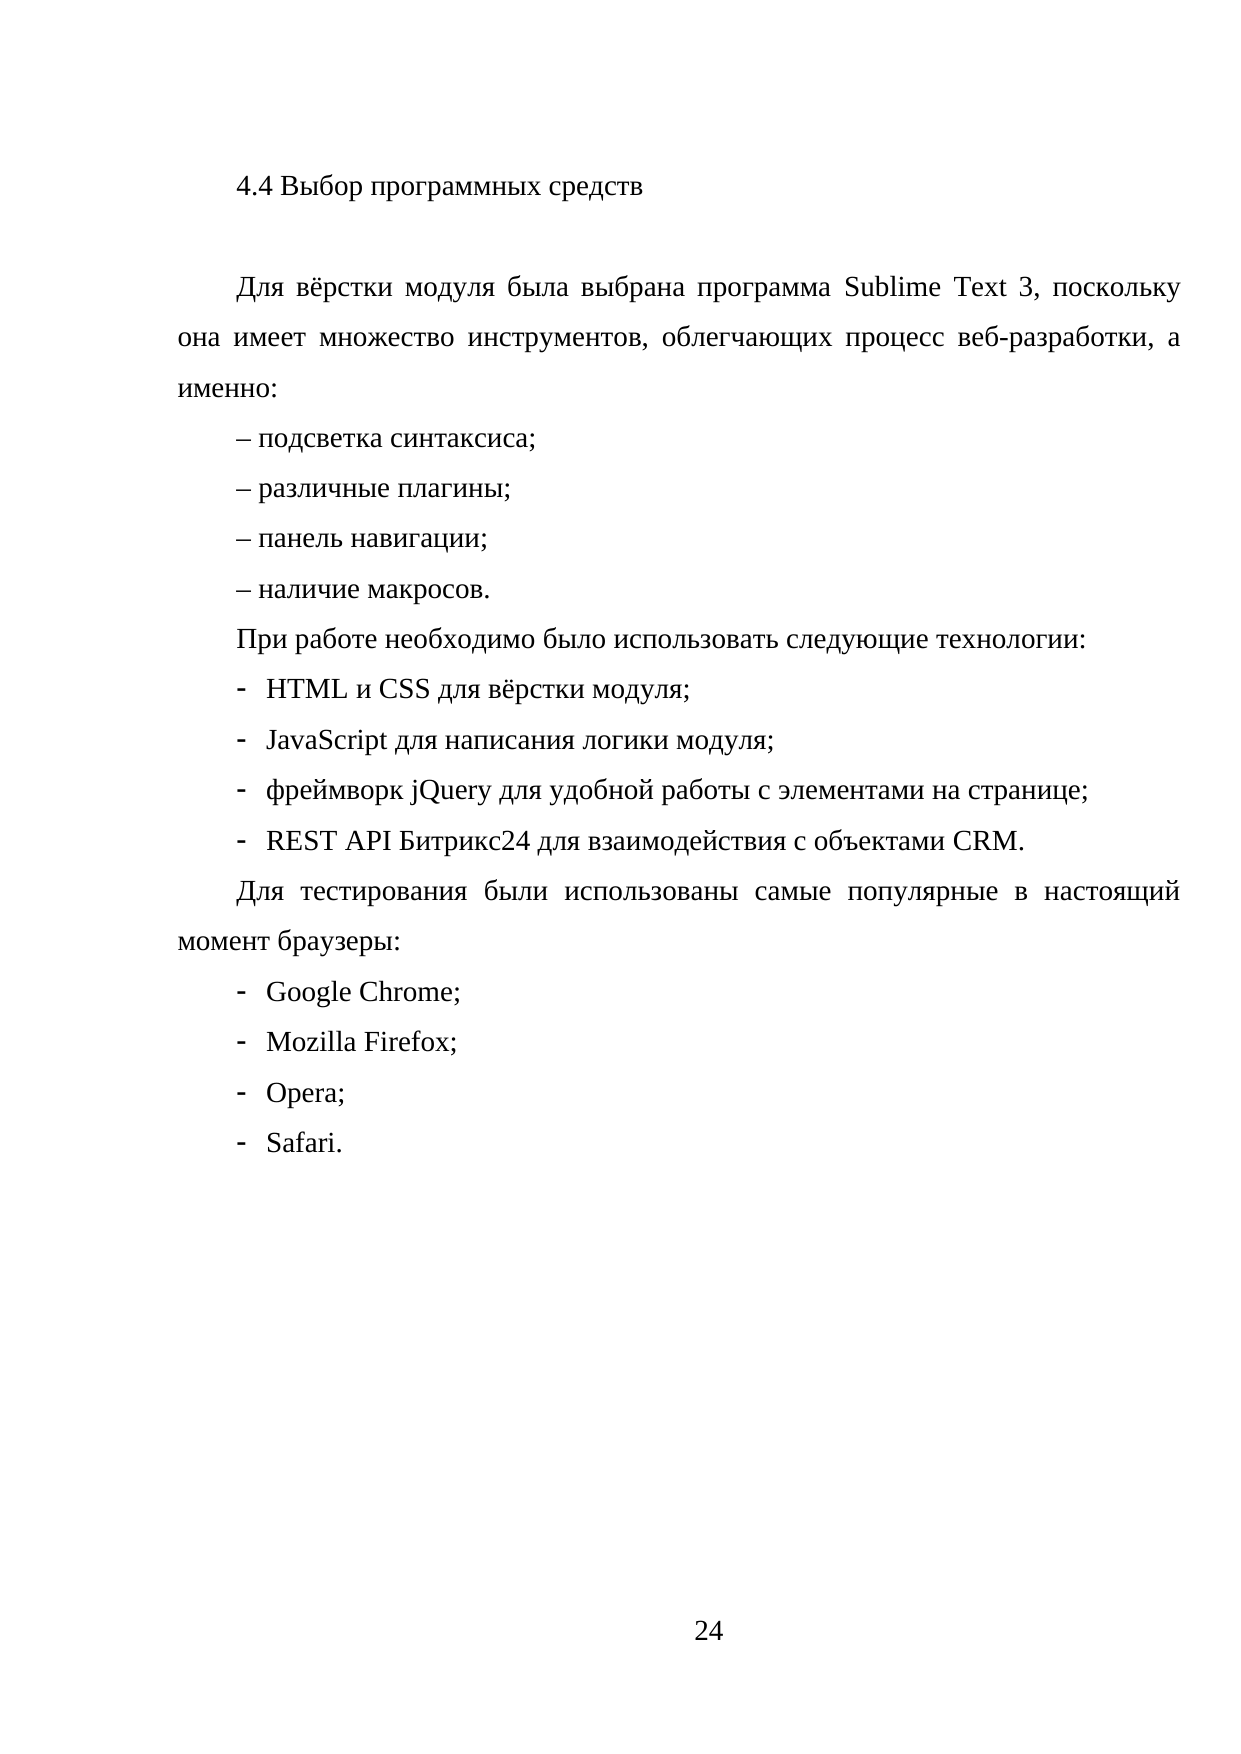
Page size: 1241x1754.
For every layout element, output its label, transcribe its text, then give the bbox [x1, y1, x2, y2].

subtitle 4.4 Выбор программных средств [236, 168, 1181, 202]
list Opera; [236, 1075, 1181, 1108]
list JavaScript для написания логики модуля; [236, 722, 1181, 756]
text Для тестирования были использованы самые популярные в настоящий момент браузеры: [177, 873, 1181, 957]
text При работе необходимо было использовать следующие технологии: [177, 621, 1181, 655]
list HTML и CSS для вёрстки модуля; [236, 672, 1181, 705]
text – подсветка синтаксиса; [177, 420, 1181, 453]
text Для вёрстки модуля была выбрана программа Sublime Text 3, поскольку она имеет множество инструментов, облегчающих процесс веб-разработки, а именно: [177, 269, 1181, 403]
list Google Chrome; [236, 974, 1181, 1007]
list Safari. [236, 1125, 1181, 1159]
text – различные плагины; [177, 470, 1181, 504]
list Mozilla Firefox; [236, 1024, 1181, 1058]
list REST API Битрикс24 для взаимодействия с объектами CRM. [236, 823, 1181, 856]
list фреймворк jQuery для удобной работы с элементами на странице; [236, 772, 1181, 806]
text – наличие макросов. [177, 571, 1181, 604]
text – панель навигации; [177, 521, 1181, 554]
